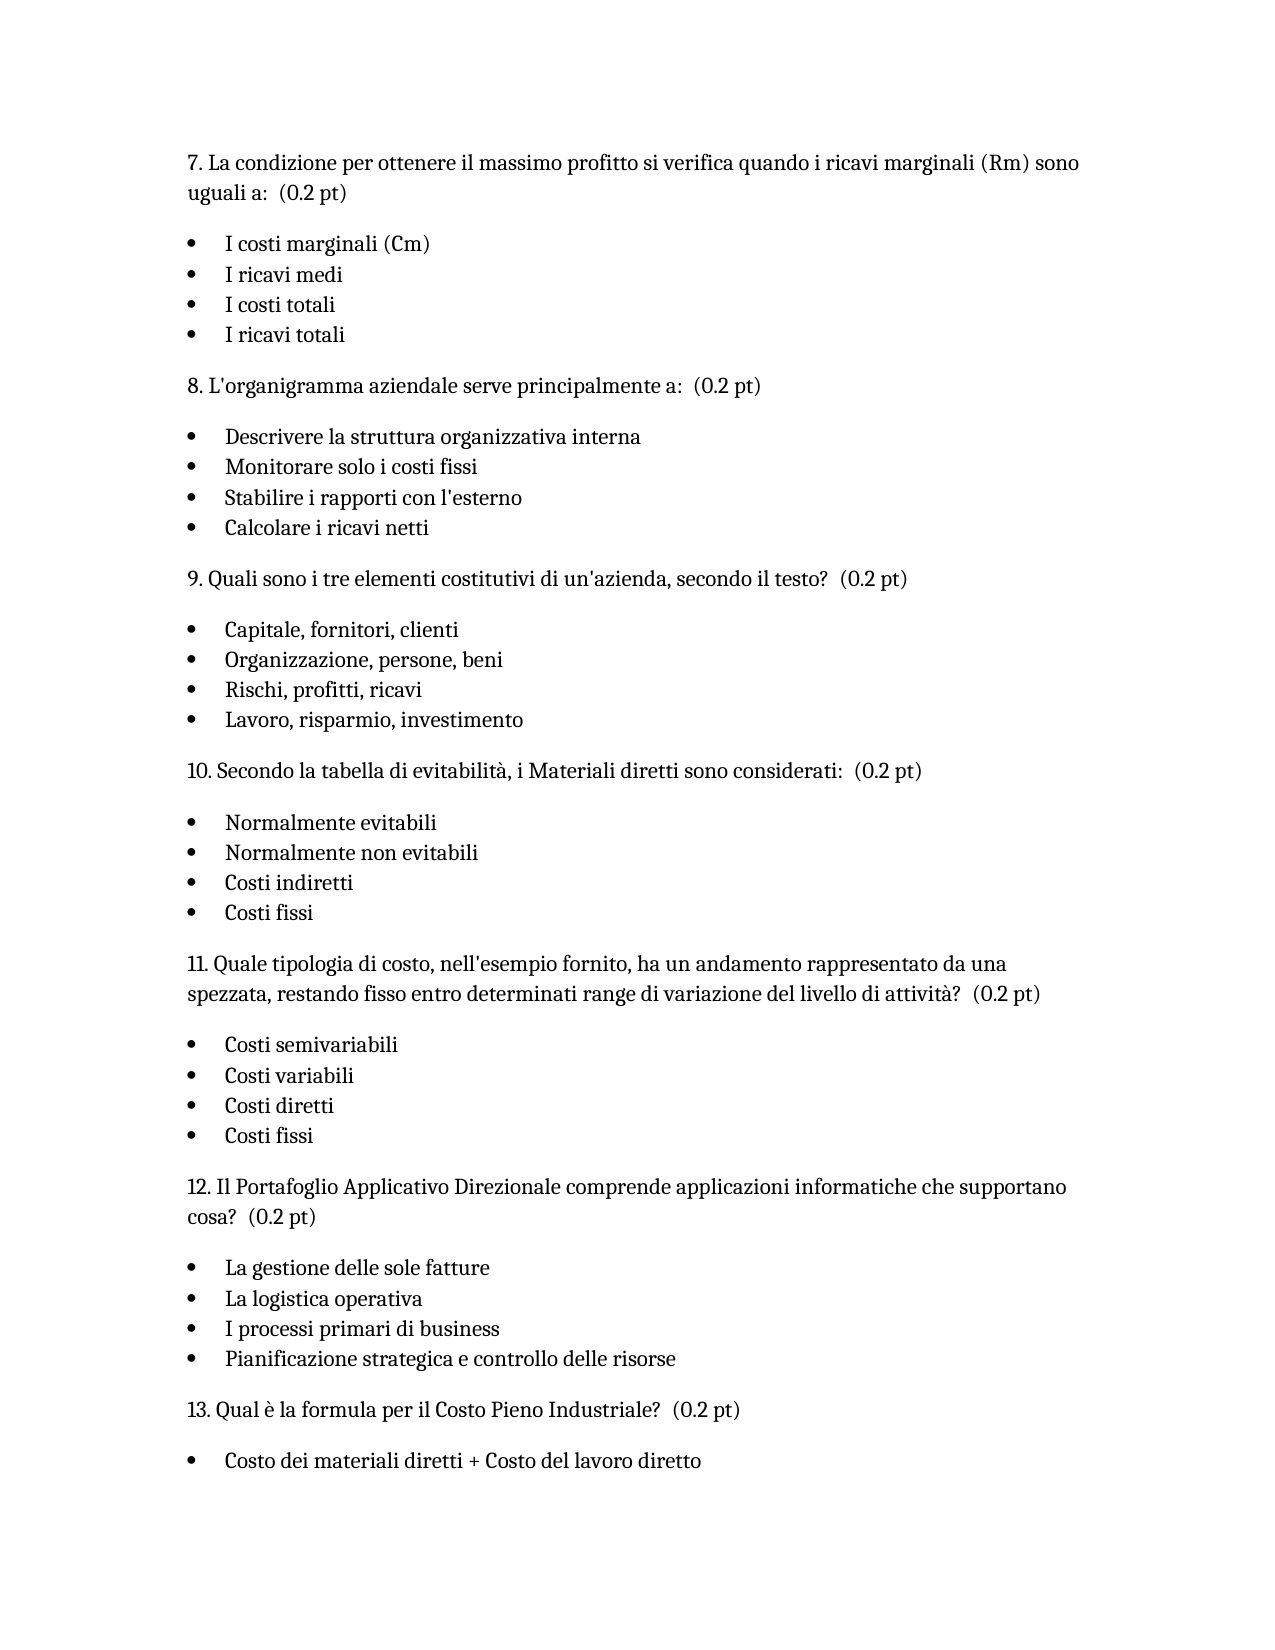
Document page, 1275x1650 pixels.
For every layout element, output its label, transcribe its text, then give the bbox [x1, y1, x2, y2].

list Costi fissi [187, 1123, 1087, 1149]
text 13. Qual è la formula per il Costo Pieno Industriale? (0.2 pt) [187, 1397, 1087, 1423]
list I ricavi totali [187, 322, 1087, 348]
list I ricavi medi [187, 261, 1087, 288]
list Lavoro, risparmio, investimento [187, 707, 1087, 734]
list La gestione delle sole fatture [187, 1255, 1087, 1282]
list Costi diretti [187, 1093, 1087, 1119]
list Rischi, profitti, ricavi [187, 677, 1087, 703]
list Normalmente non evitabili [187, 839, 1087, 866]
list Organizzazione, persone, beni [187, 647, 1087, 673]
list Costi indiretti [187, 870, 1087, 896]
list Capitale, fornitori, clienti [187, 617, 1087, 643]
list I costi marginali (Cm) [187, 231, 1087, 258]
list Normalmente evitabili [187, 809, 1087, 836]
list Costi fissi [187, 900, 1087, 926]
list Calcolare i ricavi netti [187, 514, 1087, 541]
list Costo dei materiali diretti + Costo del lavoro diretto [187, 1448, 1087, 1474]
text 9. Quali sono i tre elementi costitutivi di un'azienda, secondo il testo? (0.2 pt) [187, 566, 1087, 592]
text 12. Il Portafoglio Applicativo Direzionale comprende applicazioni informatiche che supportano cosa? (0.2 pt) [187, 1174, 1087, 1231]
list Costi variabili [187, 1062, 1087, 1089]
text 11. Quale tipologia di costo, nell'esempio fornito, ha un andamento rappresentato da una spezzata, restando fisso entro determinati range di variazione del livello di attività? (0.2 pt) [187, 951, 1087, 1008]
text 8. L'organigramma aziendale serve principalmente a: (0.2 pt) [187, 373, 1087, 399]
list I costi totali [187, 292, 1087, 318]
list Stabilire i rapporti con l'esterno [187, 484, 1087, 511]
list Costi semivariabili [187, 1032, 1087, 1059]
list La logistica operativa [187, 1285, 1087, 1312]
text 7. La condizione per ottenere il massimo profitto si verifica quando i ricavi marginali (Rm) sono uguali a: (0.2 pt) [187, 150, 1087, 207]
list Monitorare solo i costi fissi [187, 454, 1087, 481]
list Pianificazione strategica e controllo delle risorse [187, 1346, 1087, 1372]
text 10. Secondo la tabella di evitabilità, i Materiali diretti sono considerati: (0.2 pt) [187, 758, 1087, 785]
list Descrivere la struttura organizzativa interna [187, 424, 1087, 450]
list I processi primari di business [187, 1316, 1087, 1342]
